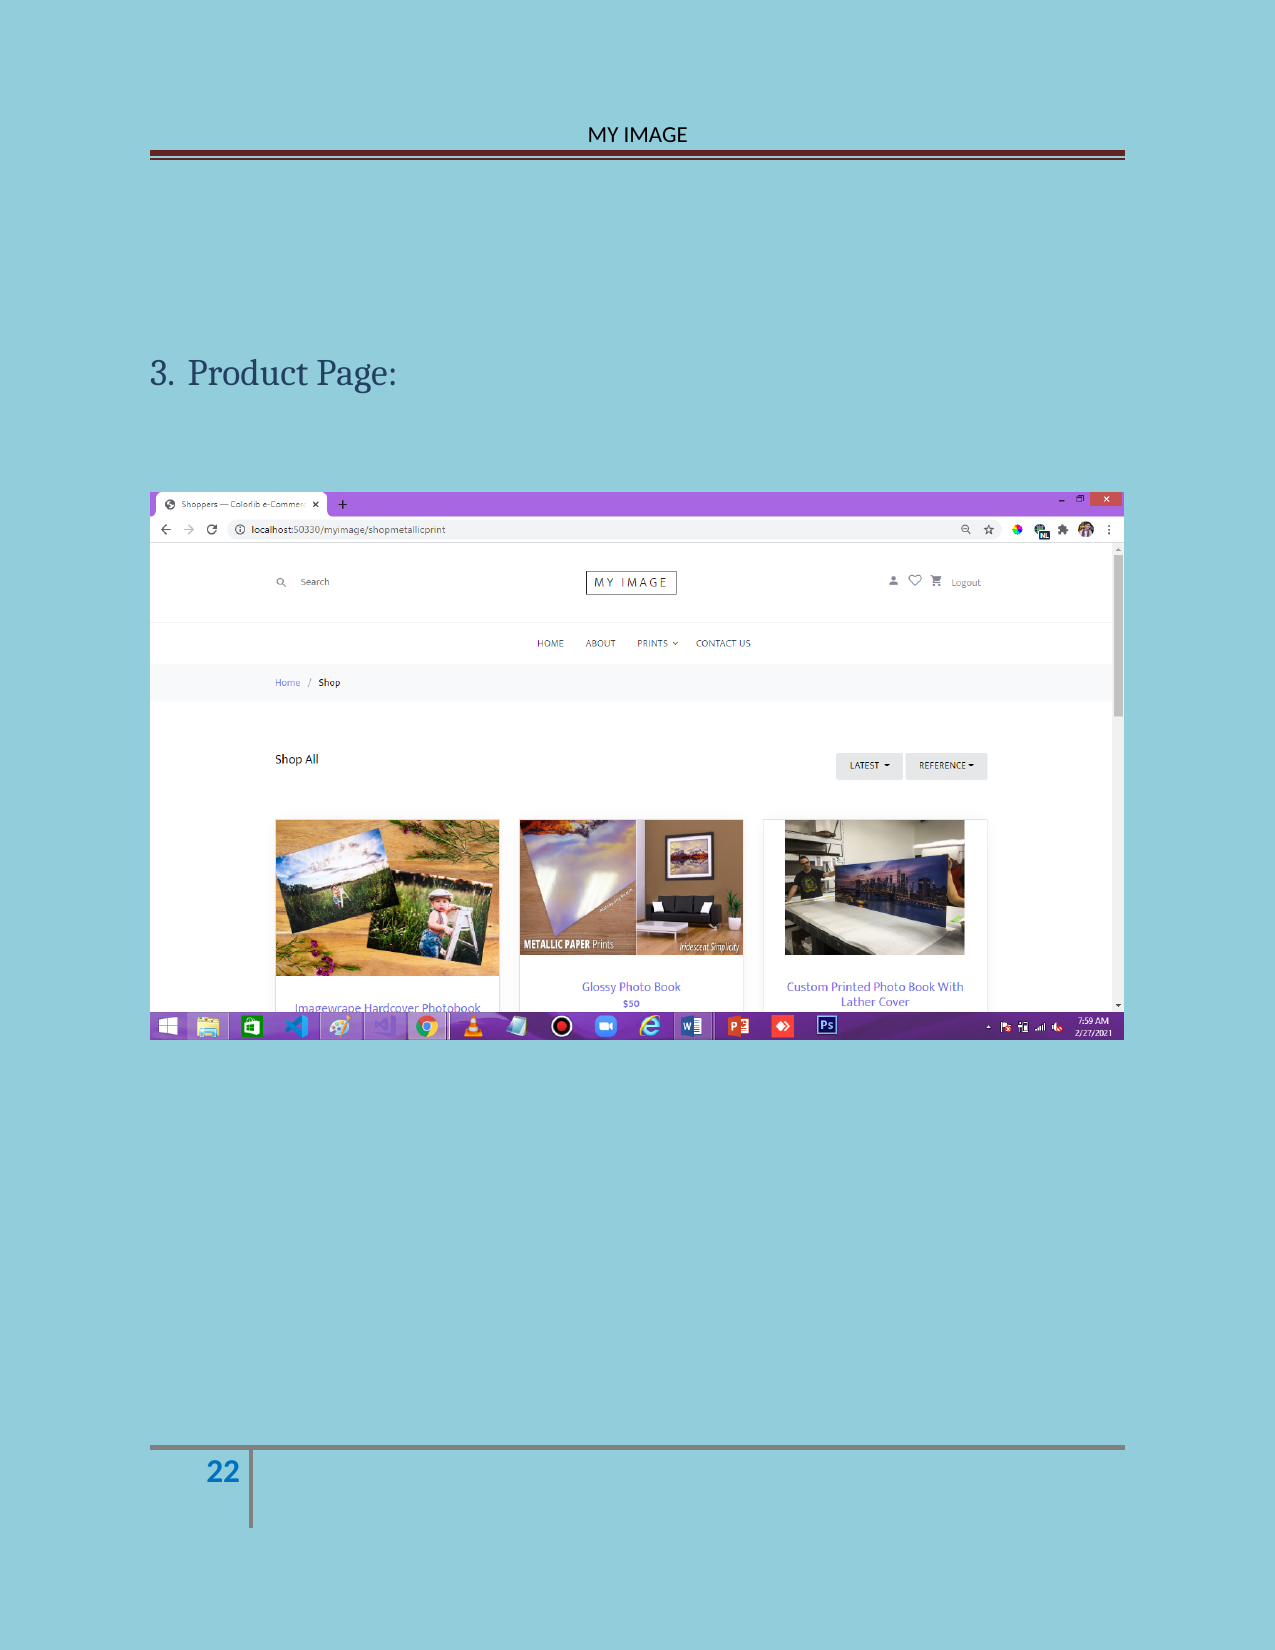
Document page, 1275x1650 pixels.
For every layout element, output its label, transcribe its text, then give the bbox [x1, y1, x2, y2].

subtitle Product Page: [150, 352, 1125, 395]
picture [150, 492, 1124, 1040]
